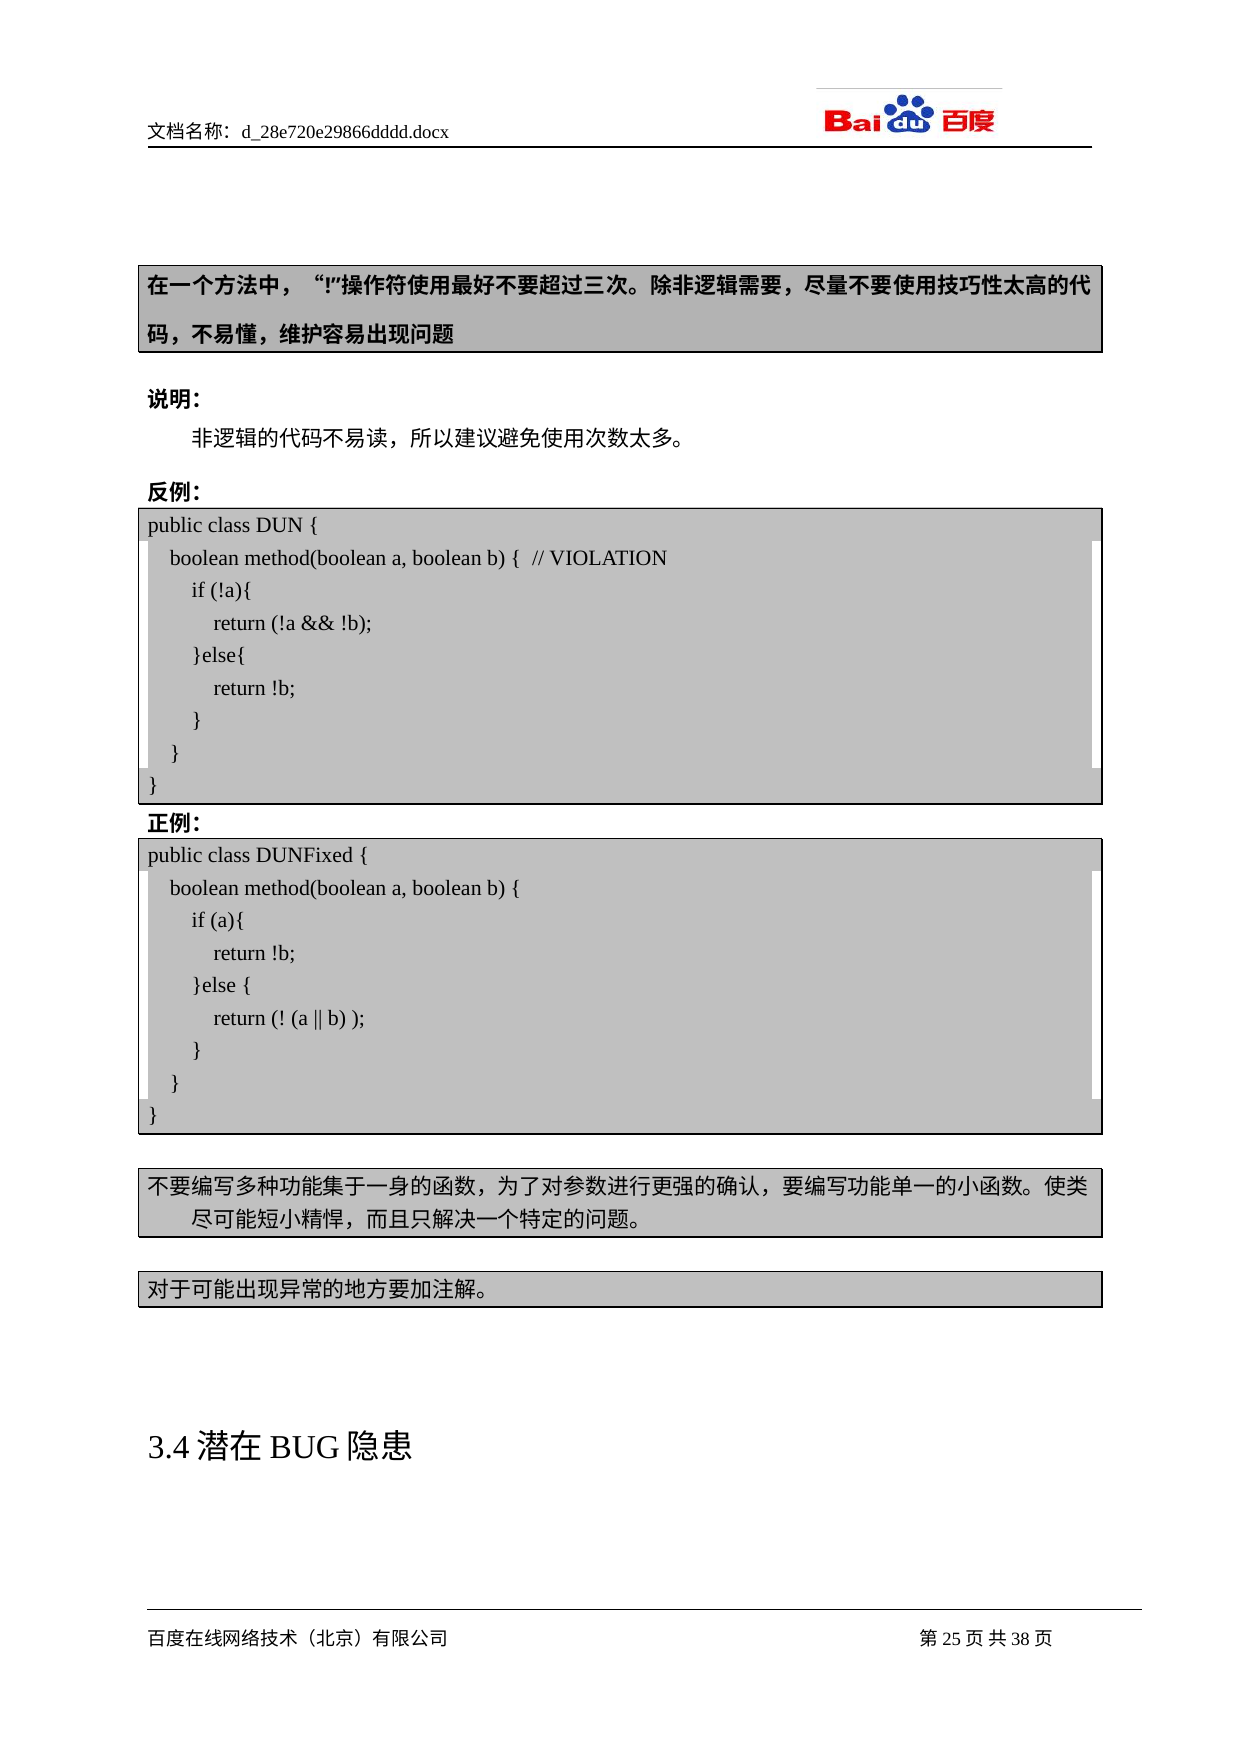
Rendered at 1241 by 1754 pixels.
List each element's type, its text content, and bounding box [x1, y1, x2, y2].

text boolean method(boolean a, boolean b) { [148, 871, 1092, 904]
text 说明： [148, 382, 1092, 414]
text 不要编写多种功能集于一身的函数，为了对参数进行更强的确认，要编写功能单一的小函数。使类尽可能短小精悍，而且只解决一个特定的问题。 [139, 1169, 1101, 1236]
text } [148, 703, 1092, 736]
text 对于可能出现异常的地方要加注解。 [139, 1272, 1101, 1306]
text boolean method(boolean a, boolean b) { // VIOLATION [148, 541, 1092, 573]
text } [148, 1034, 1092, 1066]
text }else { [148, 969, 1092, 1001]
text public class DUNFixed { [139, 839, 1101, 871]
text return !b; [148, 936, 1092, 969]
text 非逻辑的代码不易读，所以建议避免使用次数太多。 [148, 420, 1092, 453]
text } [148, 1066, 1092, 1098]
text 反例： [148, 475, 1092, 507]
text } [139, 767, 1101, 803]
text 正例： [148, 805, 1092, 838]
text if (a){ [148, 904, 1092, 936]
text } [139, 1098, 1101, 1133]
text }else{ [148, 638, 1092, 671]
text return !b; [148, 671, 1092, 703]
text if (!a){ [148, 573, 1092, 606]
text public class DUN { [139, 509, 1101, 541]
text 在一个方法中，“!”操作符使用最好不要超过三次。除非逻辑需要，尽量不要使用技巧性太高的代码，不易懂，维护容易出现问题 [139, 266, 1101, 351]
text } [148, 736, 1092, 767]
text return (! (a || b) ); [148, 1001, 1092, 1034]
picture [816, 88, 1003, 139]
text return (!a && !b); [148, 606, 1092, 638]
subtitle 3.4潜在BUG隐患 [148, 1412, 1092, 1477]
